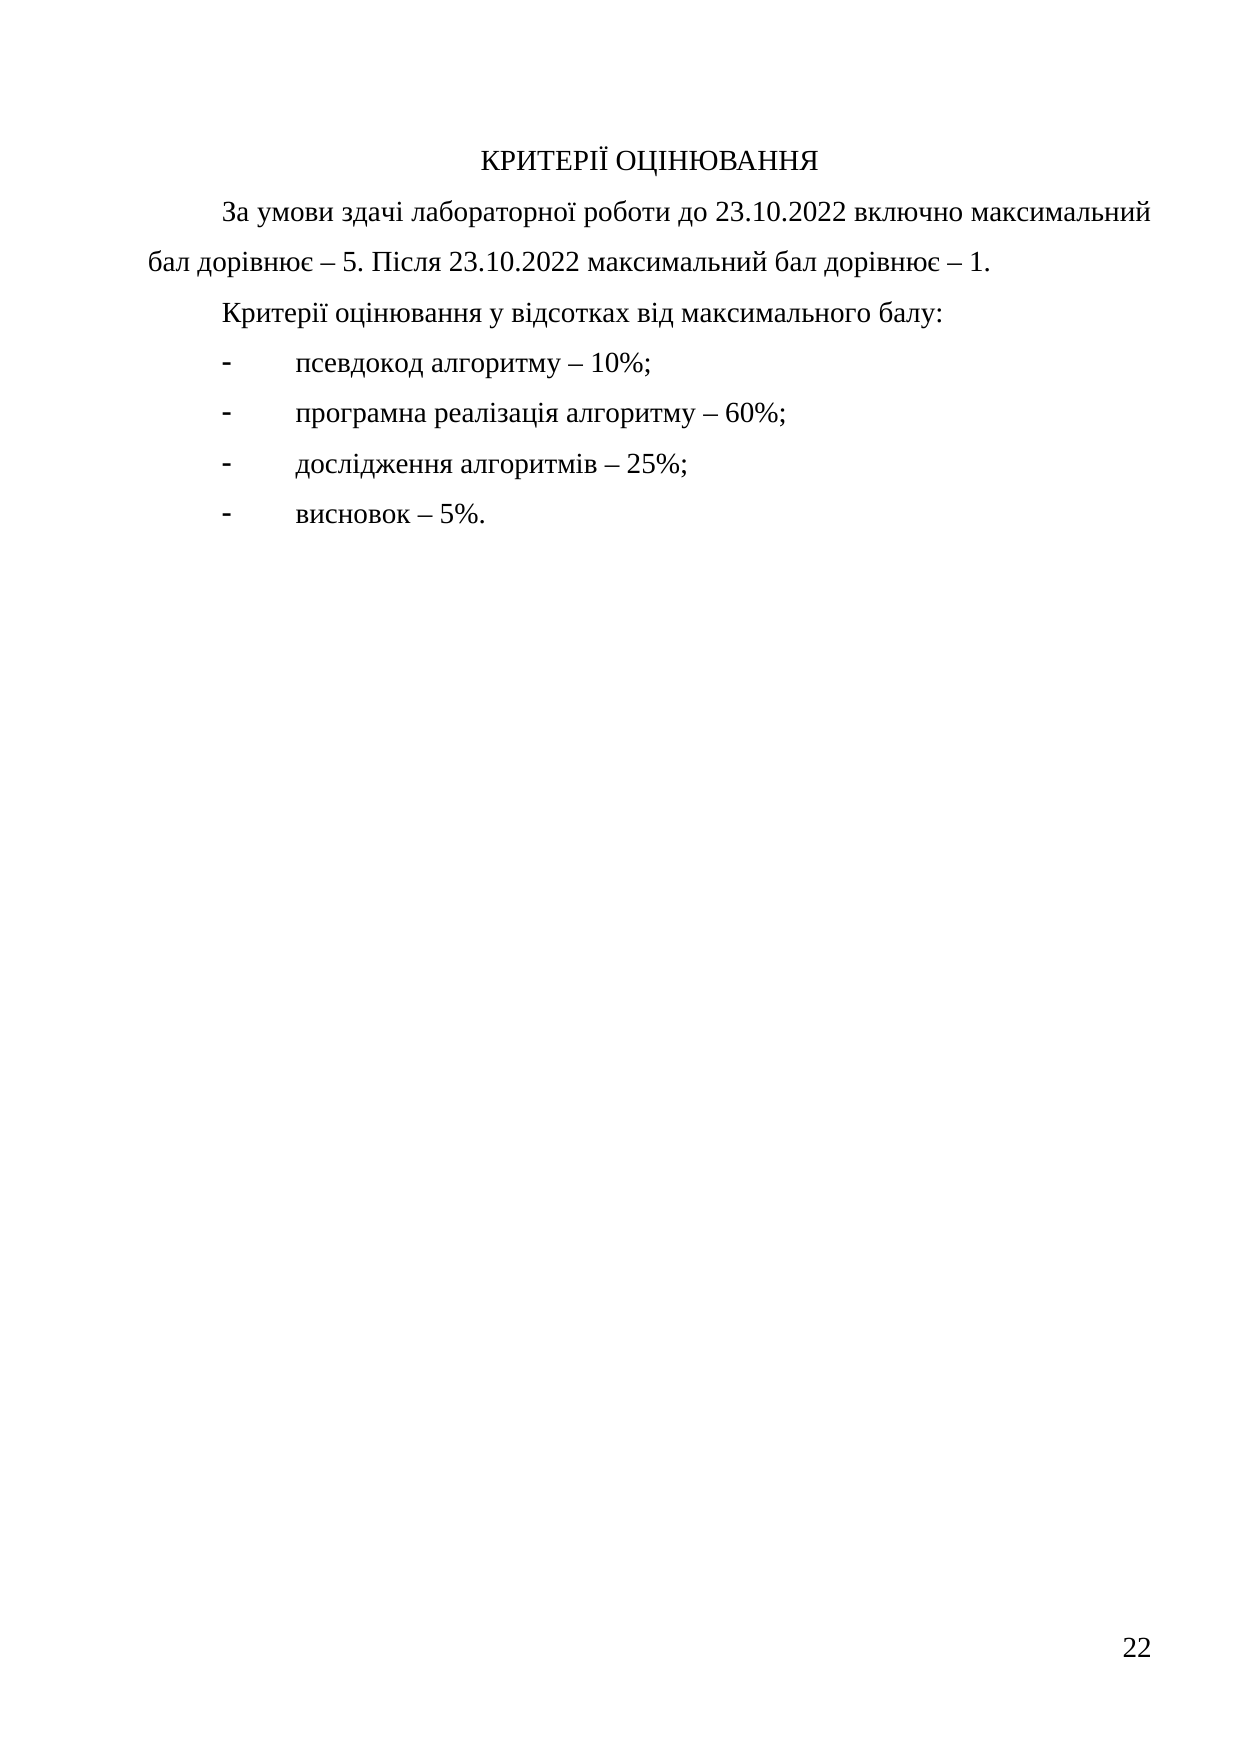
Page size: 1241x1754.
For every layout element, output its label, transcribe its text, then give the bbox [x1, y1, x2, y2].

list програмна реалізація алгоритму – 60%; [222, 396, 1152, 429]
text Критерії оцінювання у відсотках від максимального балу: [148, 295, 1152, 328]
text За умови здачі лабораторної роботи до 23.10.2022 включно максимальний бал дорівнює – 5. Після 23.10.2022 максимальний бал дорівнює – 1. [148, 194, 1152, 278]
list висновок – 5%. [222, 496, 1152, 530]
text Критерії оцінювання [148, 143, 1152, 177]
list дослідження алгоритмів – 25%; [222, 446, 1152, 479]
list псевдокод алгоритму – 10%; [222, 345, 1152, 379]
